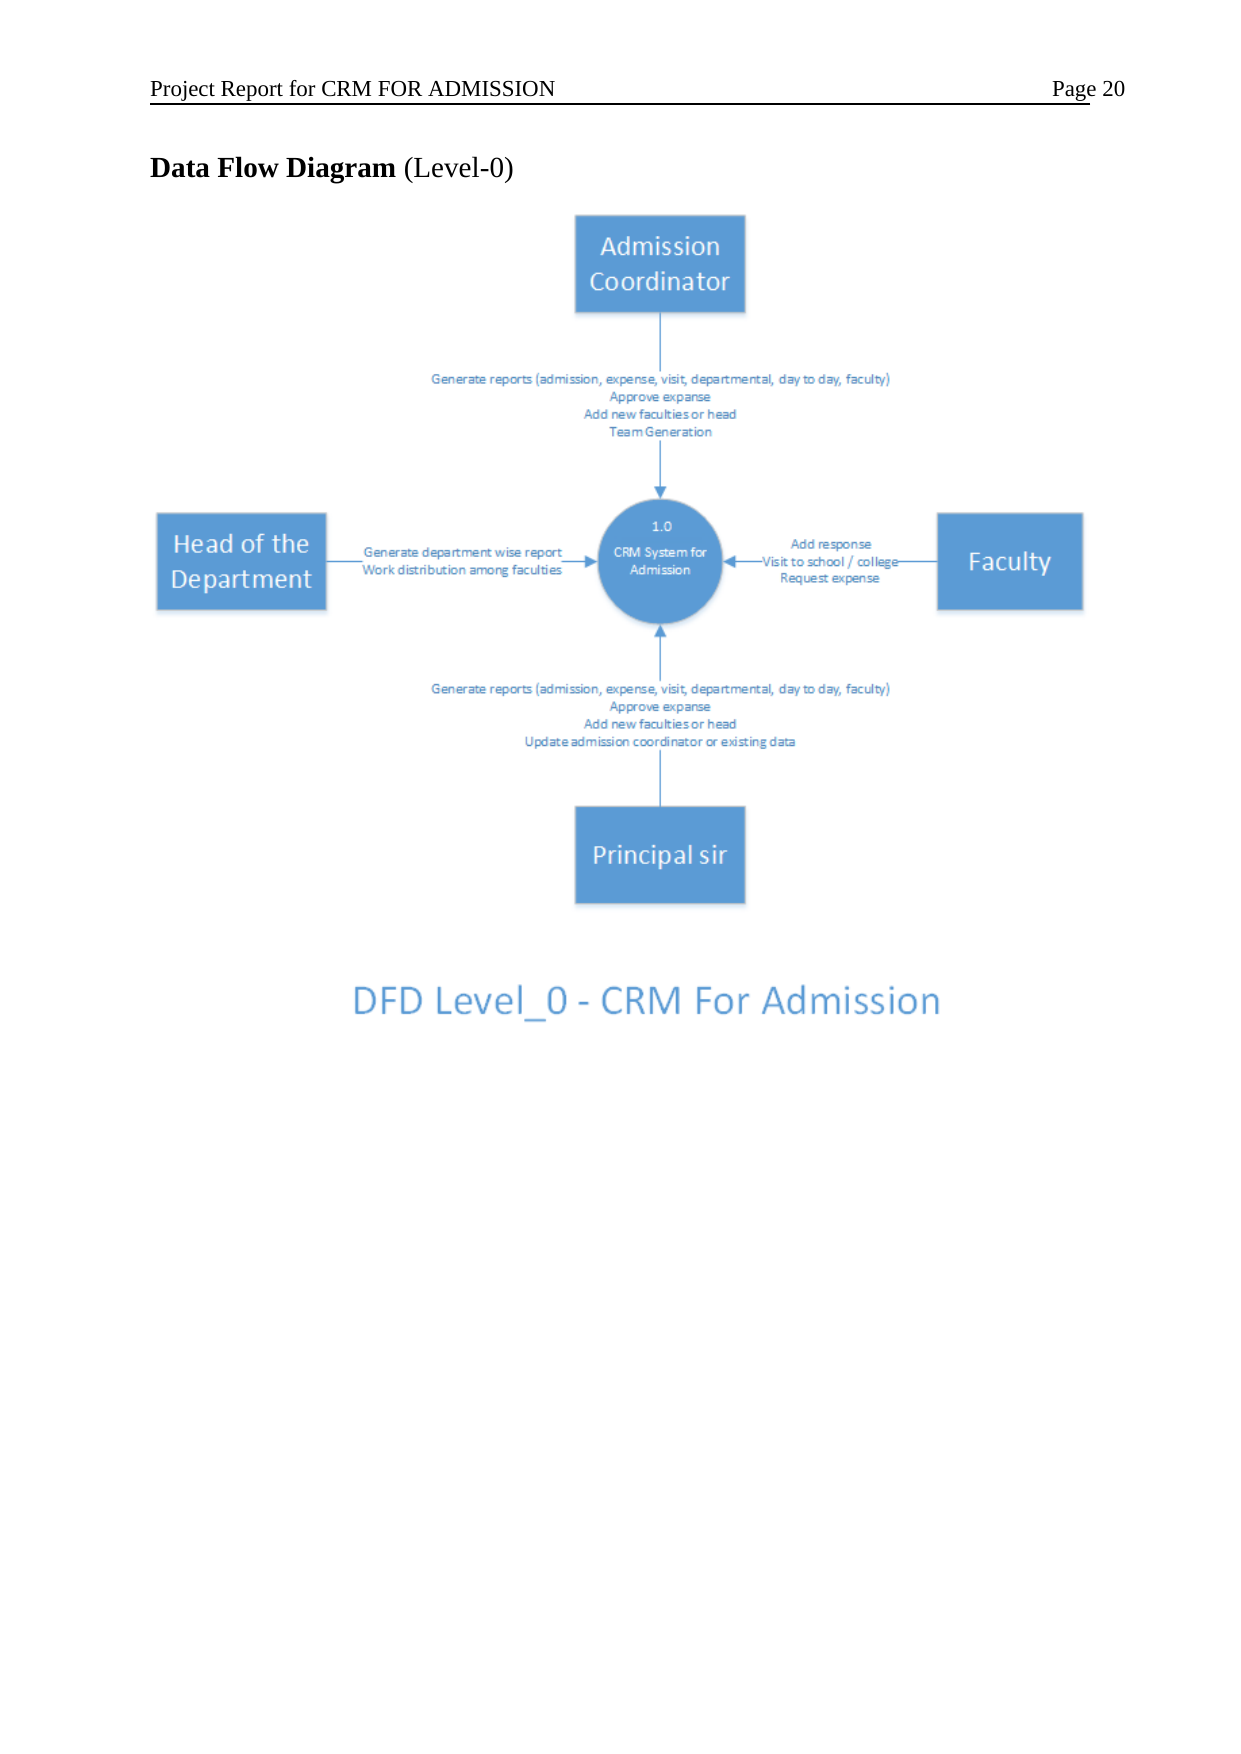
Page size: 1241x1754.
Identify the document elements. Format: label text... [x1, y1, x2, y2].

text Data Flow Diagram (Level-0) [150, 150, 1090, 183]
picture [150, 212, 1091, 1048]
